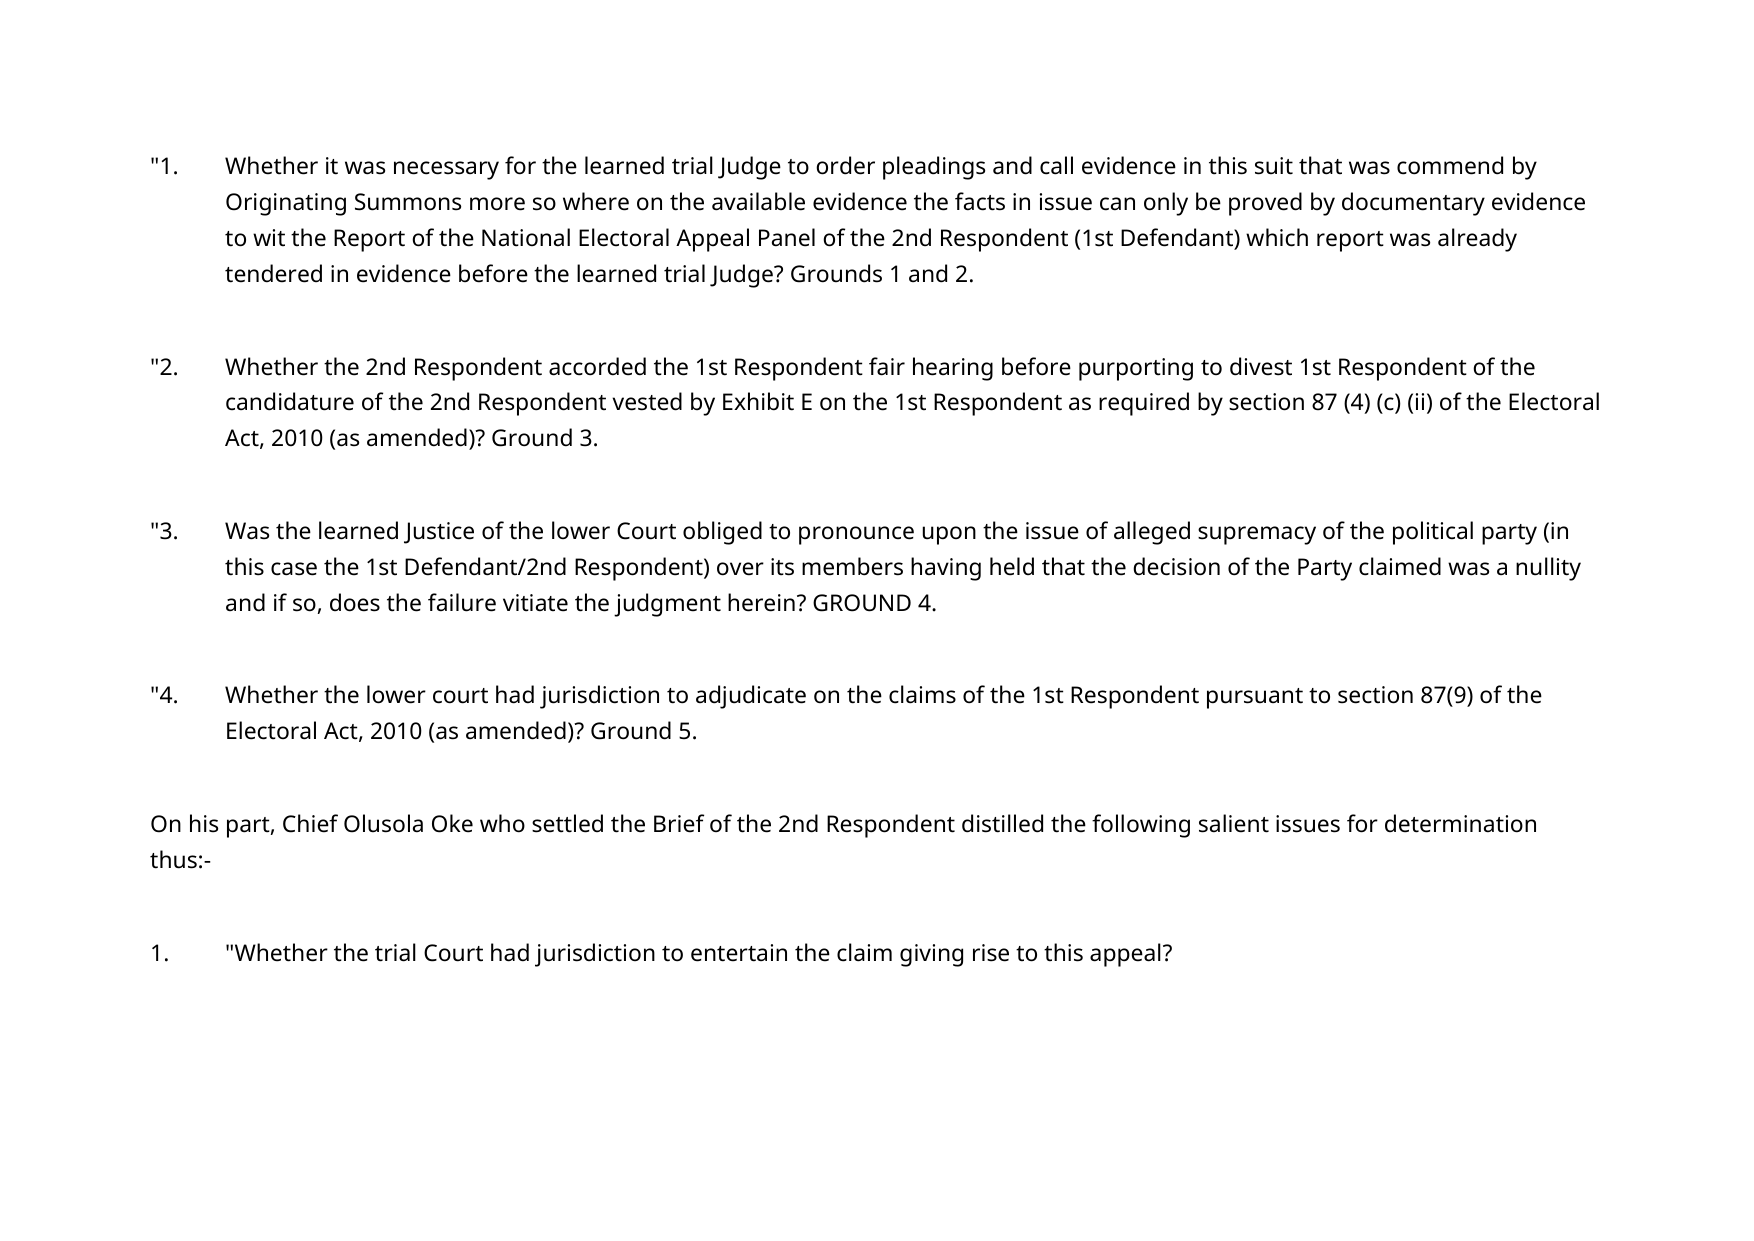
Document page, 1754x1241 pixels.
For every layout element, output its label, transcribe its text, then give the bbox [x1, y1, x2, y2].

text 1. "Whether the trial Court had jurisdiction to entertain the claim giving rise to this appeal? [150, 936, 1604, 1000]
text "2. Whether the 2nd Respondent accorded the 1st Respondent fair hearing before purporting to divest 1st Respondent of the candidature of the 2nd Respondent vested by Exhibit E on the 1st Respondent as required by section 87 (4) (c) (ii) of the Electoral Act, 2010 (as amended)? Ground 3. [150, 350, 1604, 486]
text "1. Whether it was necessary for the learned trial Judge to order pleadings and call evidence in this suit that was commend by Originating Summons more so where on the available evidence the facts in issue can only be proved by documentary evidence to wit the Report of the National Electoral Appeal Panel of the 2nd Respondent (1st Defendant) which report was already tendered in evidence before the learned trial Judge? Grounds 1 and 2. [150, 150, 1604, 321]
text "4. Whether the lower court had jurisdiction to adjudicate on the claims of the 1st Respondent pursuant to section 87(9) of the Electoral Act, 2010 (as amended)? Ground 5. [150, 679, 1604, 779]
text On his part, Chief Olusola Oke who settled the Brief of the 2nd Respondent distilled the following salient issues for determination thus:- [150, 808, 1604, 907]
text "3. Was the learned Justice of the lower Court obliged to pronounce upon the issue of alleged supremacy of the political party (in this case the 1st Defendant/2nd Respondent) over its members having held that the decision of the Party claimed was a nullity and if so, does the failure vitiate the judgment herein? GROUND 4. [150, 515, 1604, 650]
